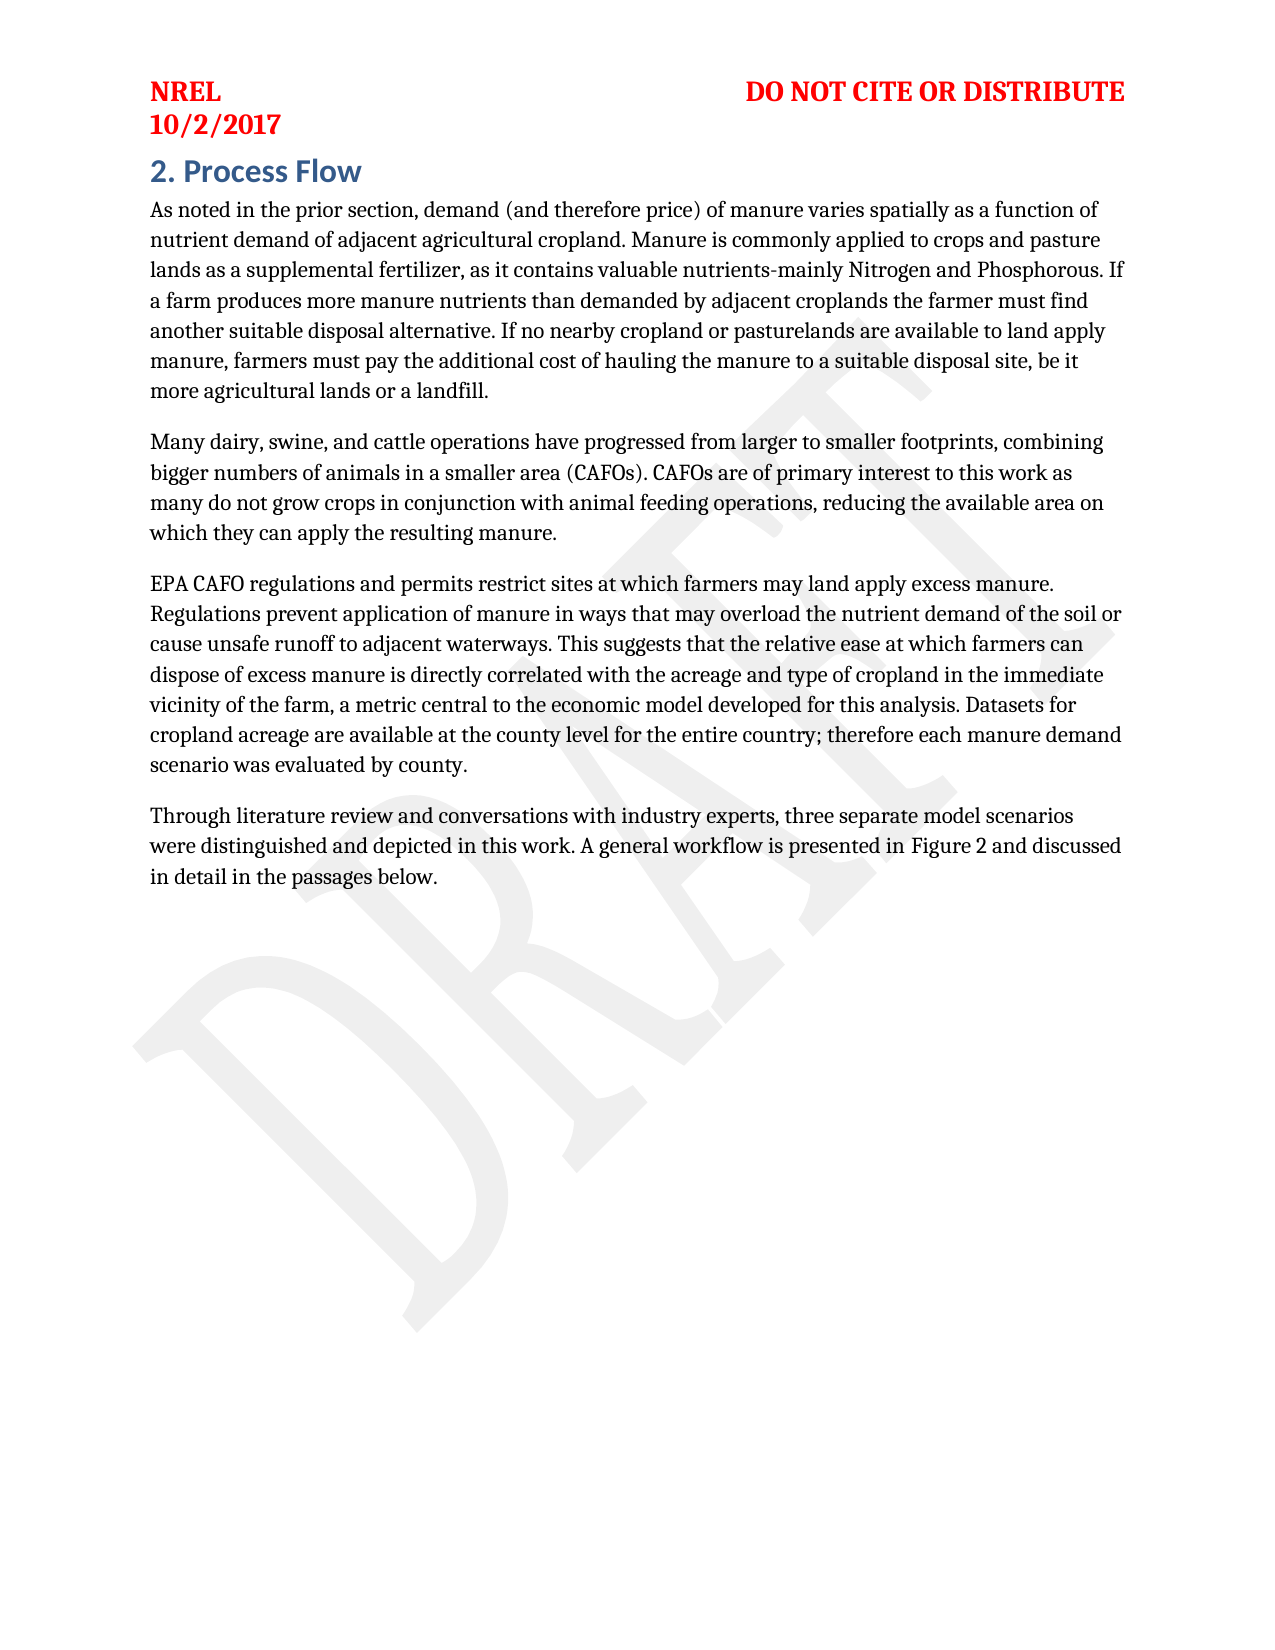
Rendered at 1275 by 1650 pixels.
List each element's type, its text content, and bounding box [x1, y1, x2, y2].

text EPA CAFO regulations and permits restrict sites at which farmers may land apply excess manure. Regulations prevent application of manure in ways that may overload the nutrient demand of the soil or cause unsafe runoff to adjacent waterways. This suggests that the relative ease at which farmers can dispose of excess manure is directly correlated with the acreage and type of cropland in the immediate vicinity of the farm, a metric central to the economic model developed for this analysis. Datasets for cropland acreage are available at the county level for the entire country; therefore each manure demand scenario was evaluated by county. [150, 571, 1125, 778]
subtitle 2. Process Flow [150, 150, 1125, 191]
text As noted in the prior section, demand (and therefore price) of manure varies spatially as a function of nutrient demand of adjacent agricultural cropland. Manure is commonly applied to crops and pasture lands as a supplemental fertilizer, as it contains valuable nutrients-mainly Nitrogen and Phosphorous. If a farm produces more manure nutrients than demanded by adjacent croplands the farmer must find another suitable disposal alternative. If no nearby cropland or pasturelands are available to land apply manure, farmers must pay the additional cost of hauling the manure to a suitable disposal site, be it more agricultural lands or a landfill. [150, 197, 1125, 404]
text Through literature review and conversations with industry experts, three separate model scenarios were distinguished and depicted in this work. A general workflow is presented in Figure 1 and discussed in detail in the passages below. [150, 803, 1125, 890]
text Many dairy, swine, and cattle operations have progressed from larger to smaller footprints, combining bigger numbers of animals in a smaller area (CAFOs). CAFOs are of primary interest to this work as many do not grow crops in conjunction with animal feeding operations, reducing the available area on which they can apply the resulting manure. [150, 429, 1125, 546]
